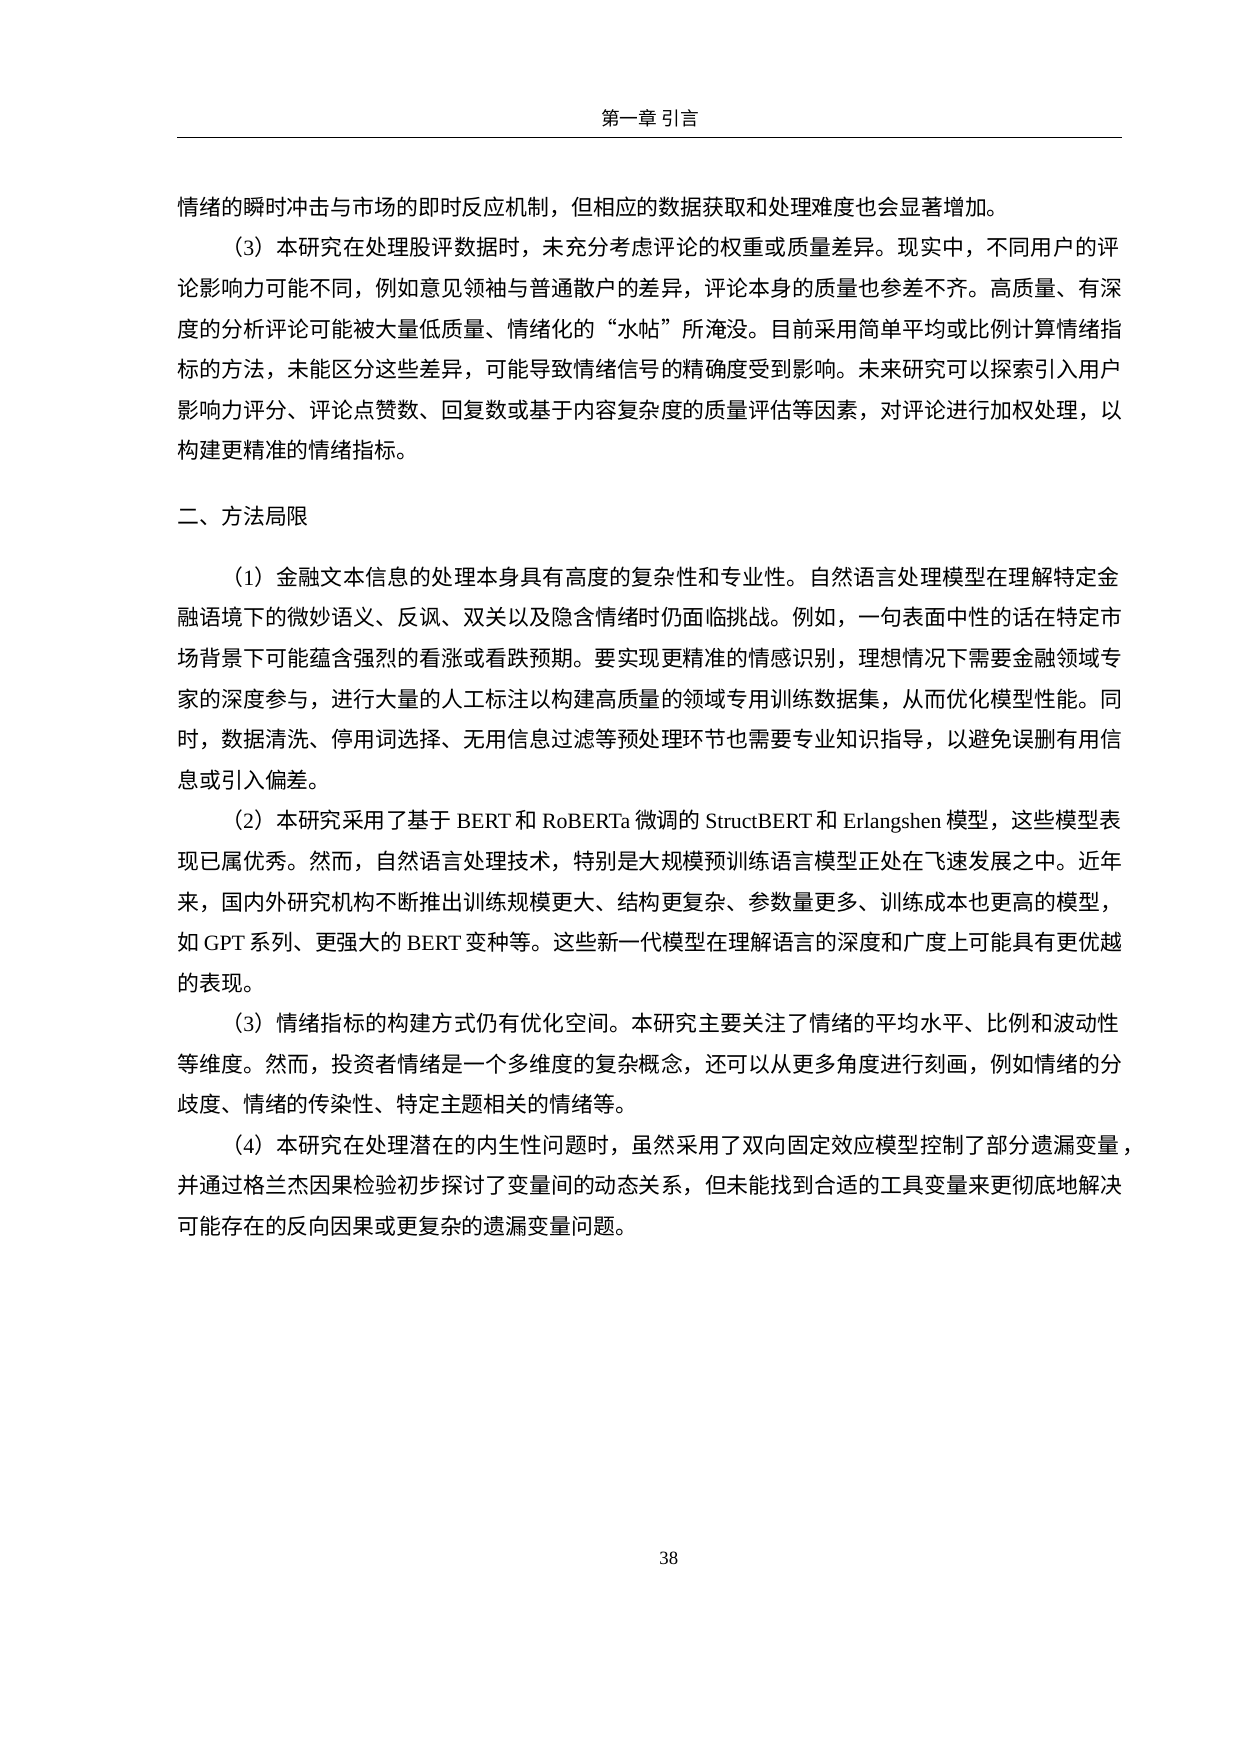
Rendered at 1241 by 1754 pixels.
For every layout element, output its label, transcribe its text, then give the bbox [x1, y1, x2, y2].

text （1）金融文本信息的处理本身具有高度的复杂性和专业性。自然语言处理模型在理解特定金融语境下的微妙语义、反讽、双关以及隐含情绪时仍面临挑战。例如，一句表面中性的话在特定市场背景下可能蕴含强烈的看涨或看跌预期。要实现更精准的情感识别，理想情况下需要金融领域专家的深度参与，进行大量的人工标注以构建高质量的领域专用训练数据集，从而优化模型性能。同时，数据清洗、停用词选择、无用信息过滤等预处理环节也需要专业知识指导，以避免误删有用信息或引入偏差。 [177, 559, 1122, 795]
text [177, 189, 1122, 222]
text （4）本研究在处理潜在的内生性问题时，虽然采用了双向固定效应模型控制了部分遗漏变量，并通过格兰杰因果检验初步探讨了变量间的动态关系，但未能找到合适的工具变量来更彻底地解决可能存在的反向因果或更复杂的遗漏变量问题。 [177, 1127, 1122, 1241]
text （3）情绪指标的构建方式仍有优化空间。本研究主要关注了情绪的平均水平、比例和波动性等维度。然而，投资者情绪是一个多维度的复杂概念，还可以从更多角度进行刻画，例如情绪的分歧度、情绪的传染性、特定主题相关的情绪等。 [177, 1006, 1122, 1119]
text 二、方法局限 [177, 498, 1122, 531]
text （2）本研究采用了基于BERT和RoBERTa微调的StructBERT和Erlangshen模型，这些模型表现已属优秀。然而，自然语言处理技术，特别是大规模预训练语言模型正处在飞速发展之中。近年来，国内外研究机构不断推出训练规模更大、结构更复杂、参数量更多、训练成本也更高的模型，如GPT系列、更强大的BERT变种等。这些新一代模型在理解语言的深度和广度上可能具有更优越的表现。 [177, 803, 1122, 998]
text （3）本研究在处理股评数据时，未充分考虑评论的权重或质量差异。现实中，不同用户的评论影响力可能不同，例如意见领袖与普通散户的差异，评论本身的质量也参差不齐。高质量、有深度的分析评论可能被大量低质量、情绪化的“水帖”所淹没。目前采用简单平均或比例计算情绪指标的方法，未能区分这些差异，可能导致情绪信号的精确度受到影响。未来研究可以探索引入用户影响力评分、评论点赞数、回复数或基于内容复杂度的质量评估等因素，对评论进行加权处理，以构建更精准的情绪指标。 [177, 230, 1122, 466]
